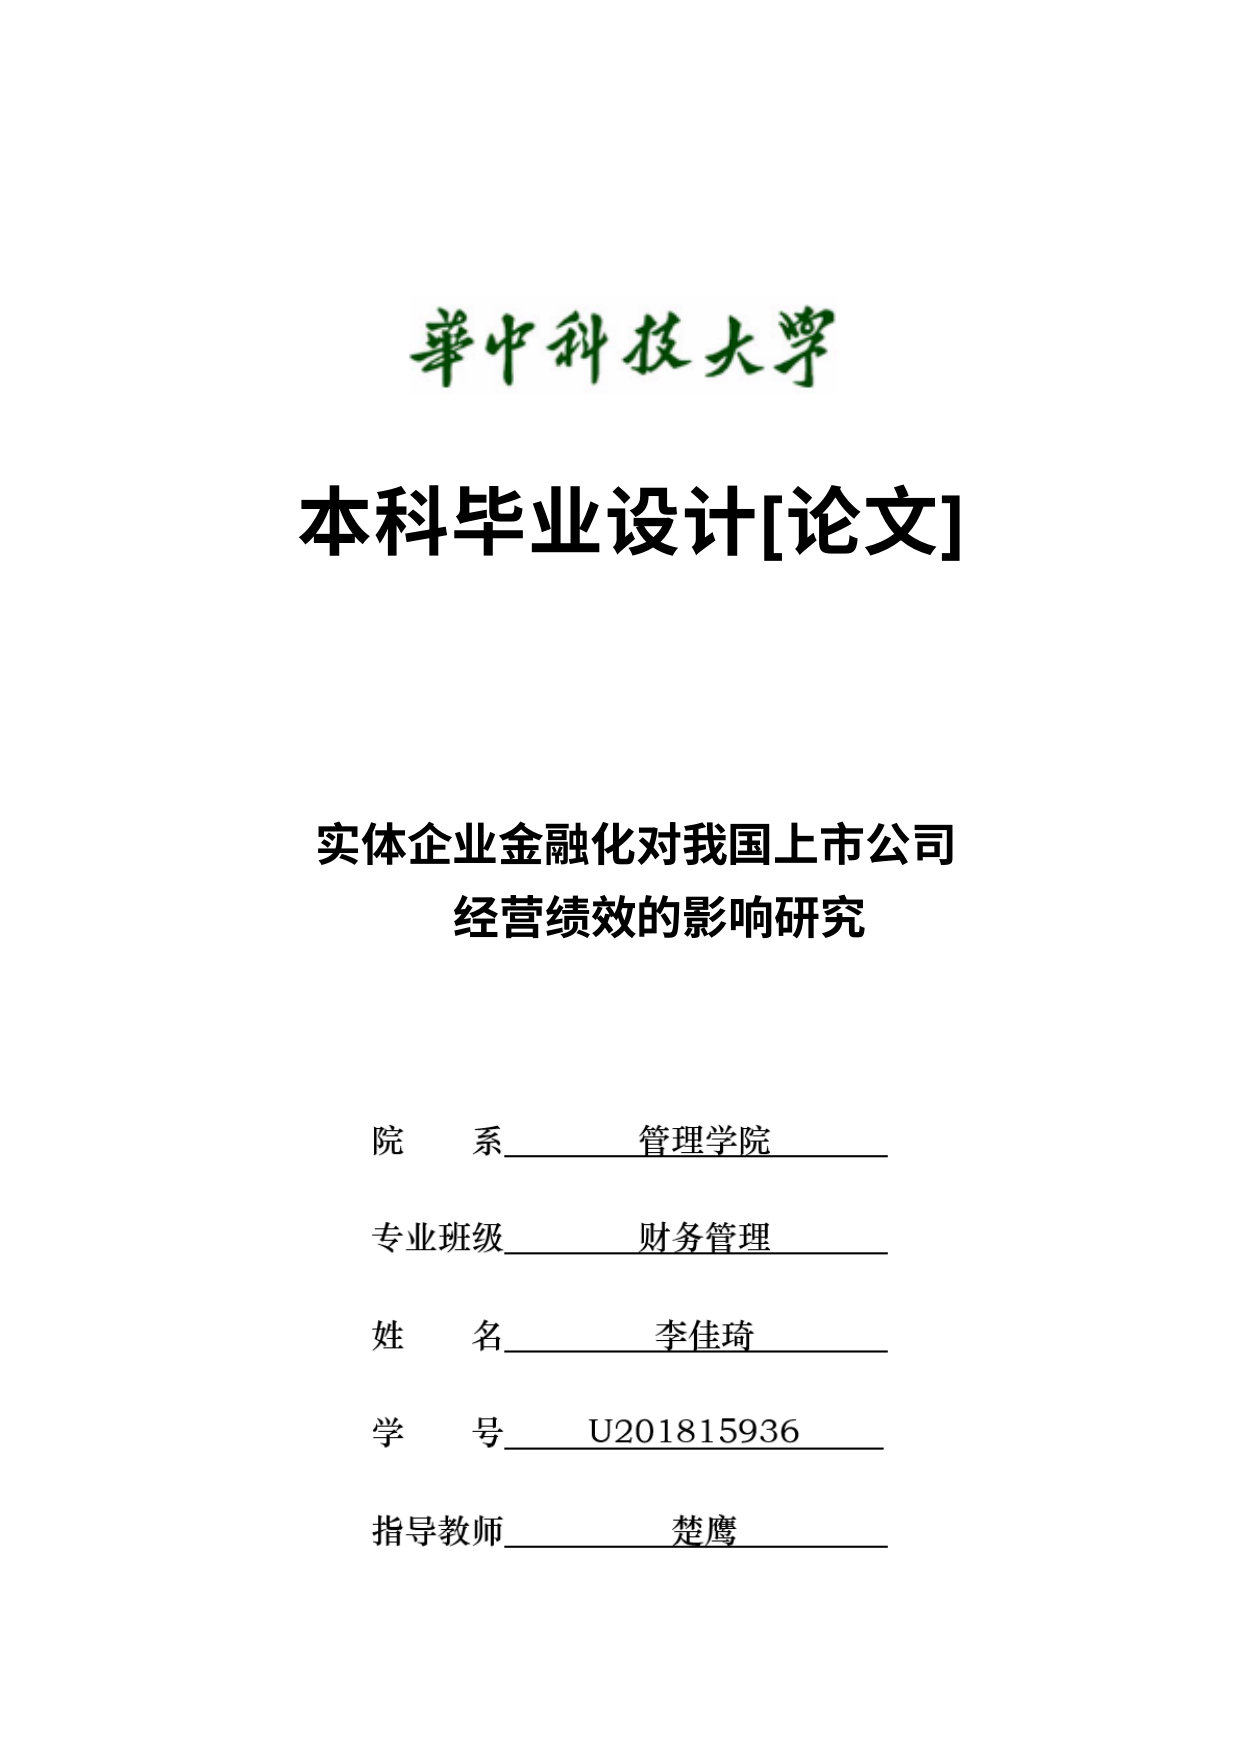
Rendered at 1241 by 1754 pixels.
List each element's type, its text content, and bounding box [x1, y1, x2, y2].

text 经营绩效的影响研究 [177, 881, 1063, 948]
text 本科毕业设计[论文] [177, 452, 1063, 582]
picture [348, 1103, 892, 1552]
text 实体企业金融化对我国上市公司 [177, 808, 1063, 875]
